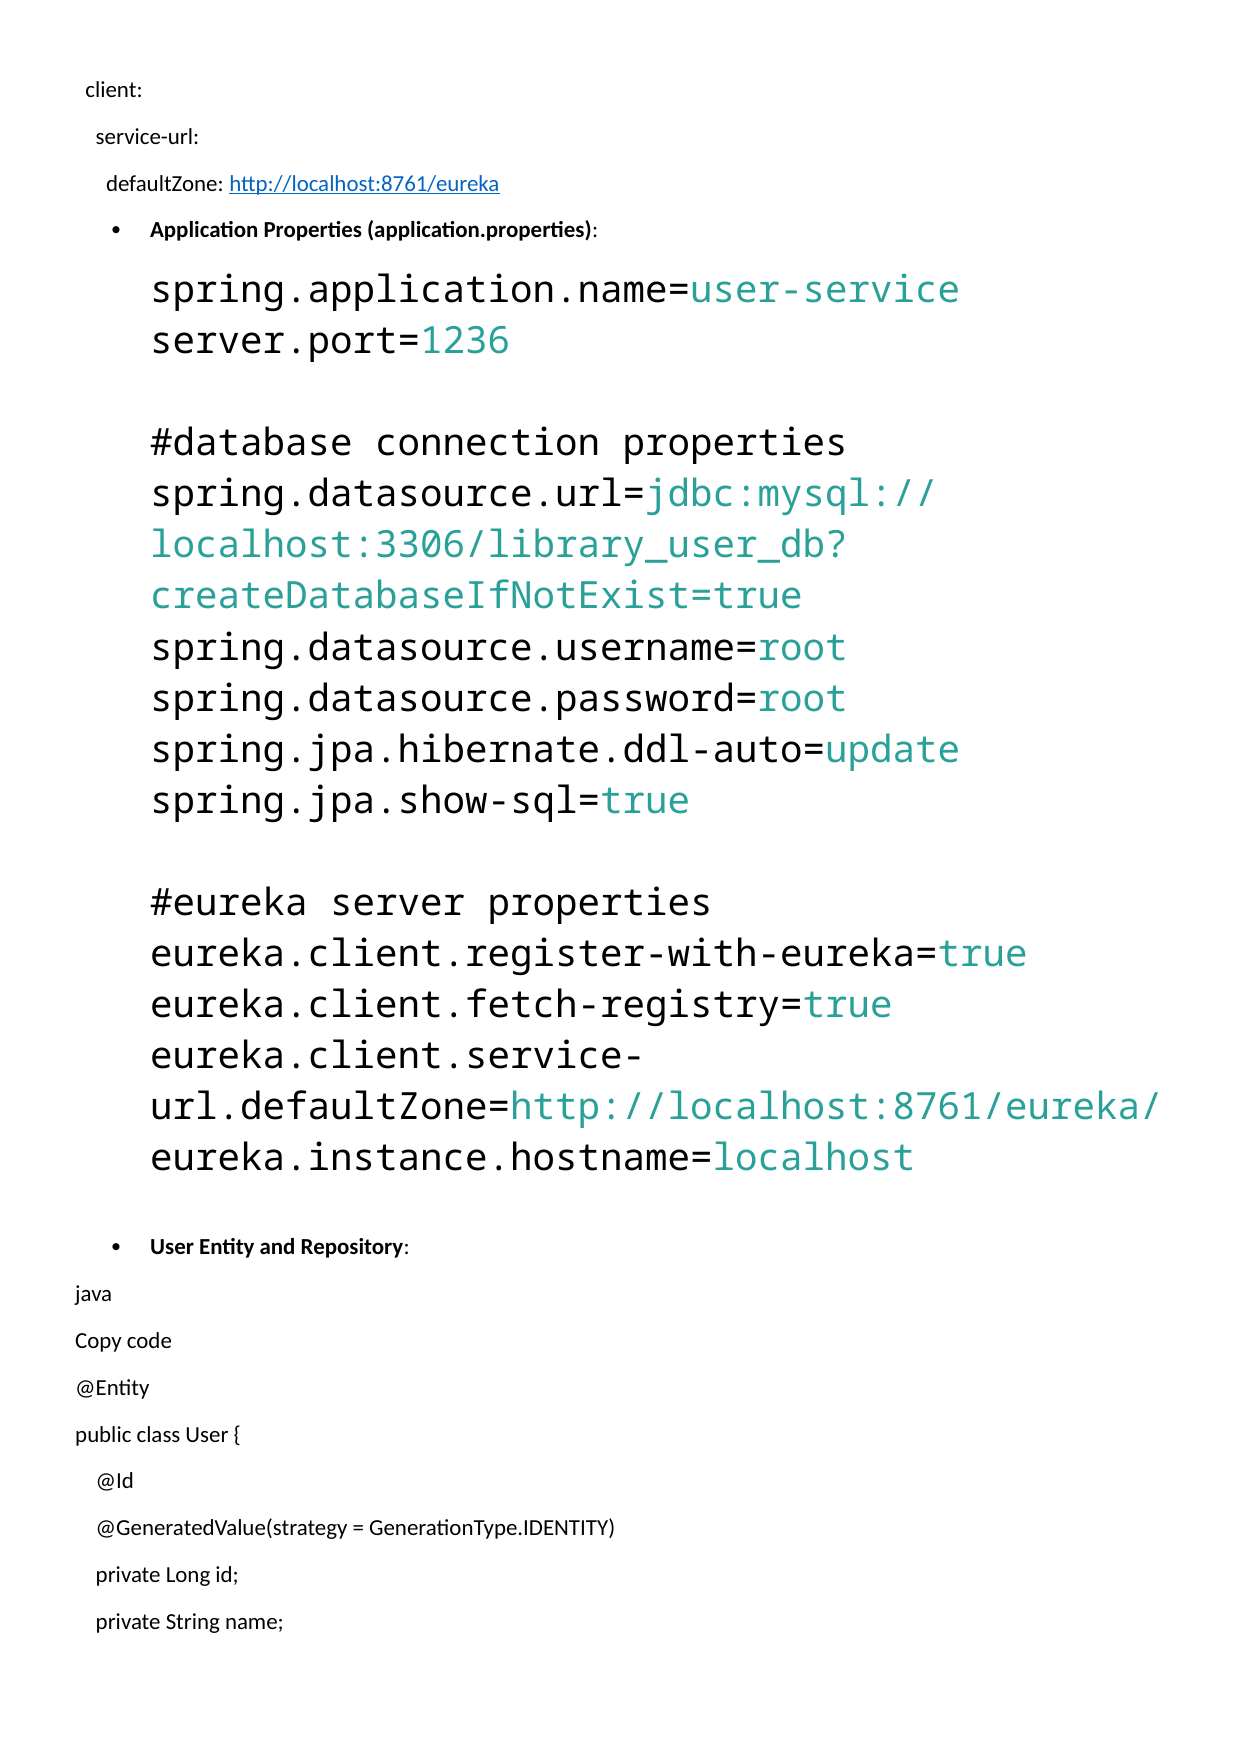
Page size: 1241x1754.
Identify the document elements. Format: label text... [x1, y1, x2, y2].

text eureka.client.register-with-eureka=true [150, 926, 1165, 977]
text defaultZone: http://localhost:8761/eureka [75, 169, 1165, 197]
text client: [75, 75, 1165, 103]
text @GeneratedValue(strategy = GenerationType.IDENTITY) [75, 1513, 1165, 1542]
text service-url: [75, 122, 1165, 150]
text server.port=1236 [150, 313, 1165, 364]
text #database connection properties [150, 416, 1165, 467]
text private String name; [75, 1607, 1165, 1635]
text Copy code [75, 1326, 1165, 1354]
text spring.datasource.password=root [150, 671, 1165, 722]
text spring.application.name=user-service [150, 262, 1165, 313]
text private Long id; [75, 1560, 1165, 1588]
text eureka.client.fetch-registry=true [150, 977, 1165, 1028]
text spring.datasource.url=jdbc:mysql://localhost:3306/library_user_db?createDatabaseIfNotExist=true [150, 467, 1165, 620]
text #eureka server properties [150, 875, 1165, 926]
text @Entity [75, 1373, 1165, 1401]
text public class User { [75, 1420, 1165, 1448]
list Application Properties (application.properties): [112, 216, 1165, 244]
text spring.jpa.show-sql=true [150, 773, 1165, 824]
text spring.datasource.username=root [150, 620, 1165, 671]
list User Entity and Repository: [112, 1232, 1165, 1260]
text @Id [75, 1467, 1165, 1495]
text java [75, 1279, 1165, 1307]
text eureka.instance.hostname=localhost [150, 1130, 1165, 1181]
text eureka.client.service-url.defaultZone=http://localhost:8761/eureka/ [150, 1028, 1165, 1130]
text spring.jpa.hibernate.ddl-auto=update [150, 722, 1165, 773]
